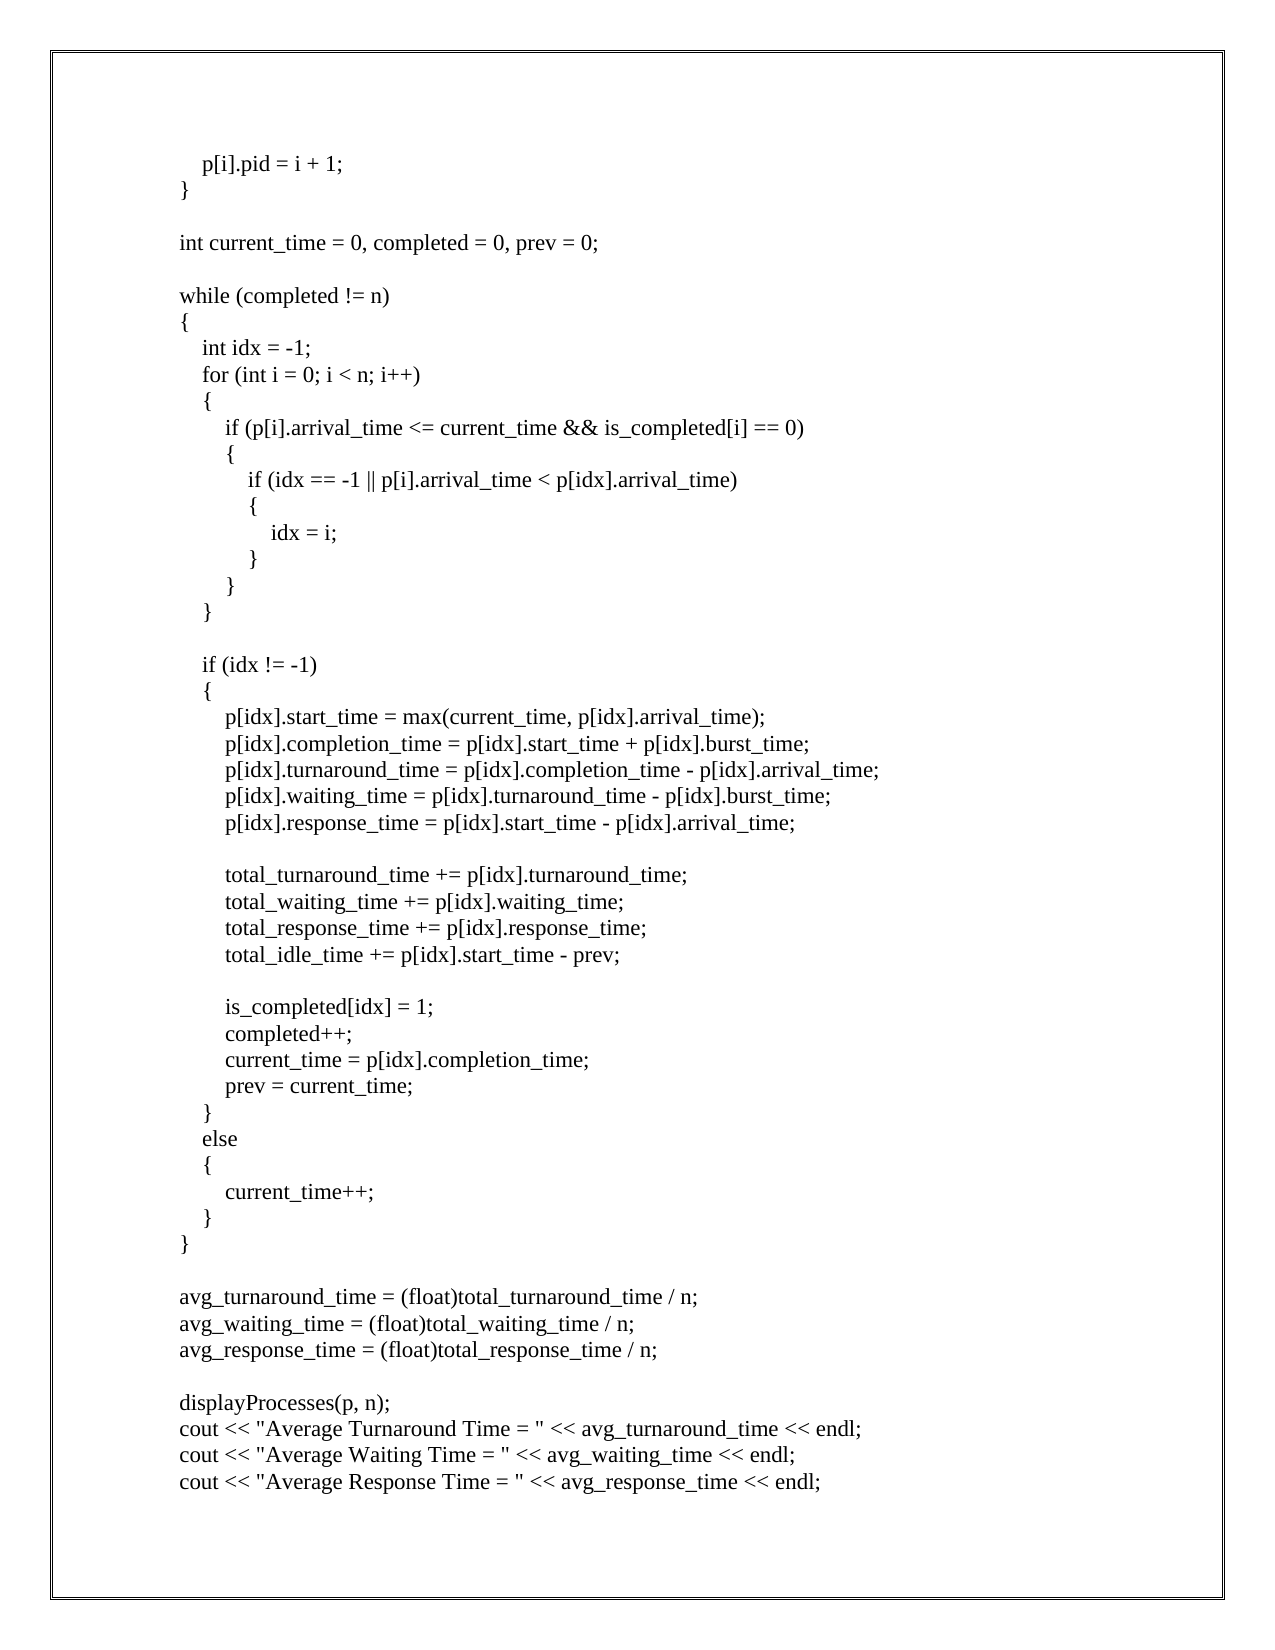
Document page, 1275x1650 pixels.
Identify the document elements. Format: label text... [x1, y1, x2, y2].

list } [156, 176, 1162, 203]
list int idx = -1; [156, 334, 1162, 361]
list { [156, 1151, 1162, 1178]
list displayProcesses(p, n); [156, 1389, 1162, 1415]
list p[idx].turnaround_time = p[idx].completion_time - p[idx].arrival_time; [156, 756, 1162, 782]
list } [156, 1099, 1162, 1125]
list while (completed != n) [156, 282, 1162, 308]
list total_turnaround_time += p[idx].turnaround_time; [156, 862, 1162, 888]
list p[i].pid = i + 1; [156, 150, 1162, 176]
list } [156, 598, 1162, 624]
list completed++; [156, 1020, 1162, 1046]
list else [156, 1125, 1162, 1151]
list prev = current_time; [156, 1072, 1162, 1099]
list { [156, 440, 1162, 466]
list total_response_time += p[idx].response_time; [156, 914, 1162, 941]
list } [156, 1204, 1162, 1231]
list current_time = p[idx].completion_time; [156, 1046, 1162, 1072]
list for (int i = 0; i < n; i++) [156, 361, 1162, 387]
list total_idle_time += p[idx].start_time - prev; [156, 941, 1162, 967]
list is_completed[idx] = 1; [156, 993, 1162, 1020]
list } [156, 1231, 1162, 1257]
list if (p[i].arrival_time <= current_time && is_completed[i] == 0) [156, 413, 1162, 440]
list avg_response_time = (float)total_response_time / n; [156, 1336, 1162, 1362]
list p[idx].response_time = p[idx].start_time - p[idx].arrival_time; [156, 809, 1162, 835]
list { [156, 493, 1162, 519]
list } [156, 545, 1162, 572]
list p[idx].waiting_time = p[idx].turnaround_time - p[idx].burst_time; [156, 782, 1162, 809]
list cout << "Average Waiting Time = " << avg_waiting_time << endl; [156, 1441, 1162, 1468]
list cout << "Average Turnaround Time = " << avg_turnaround_time << endl; [156, 1415, 1162, 1441]
list } [156, 572, 1162, 598]
list if (idx == -1 || p[i].arrival_time < p[idx].arrival_time) [156, 466, 1162, 493]
list cout << "Average Response Time = " << avg_response_time << endl; [156, 1468, 1162, 1494]
list avg_waiting_time = (float)total_waiting_time / n; [156, 1309, 1162, 1336]
list total_waiting_time += p[idx].waiting_time; [156, 888, 1162, 914]
list current_time++; [156, 1178, 1162, 1204]
list int current_time = 0, completed = 0, prev = 0; [156, 229, 1162, 255]
list p[idx].start_time = max(current_time, p[idx].arrival_time); [156, 703, 1162, 730]
list p[idx].completion_time = p[idx].start_time + p[idx].burst_time; [156, 730, 1162, 756]
list { [156, 308, 1162, 334]
list { [156, 677, 1162, 703]
list { [156, 387, 1162, 413]
list if (idx != -1) [156, 651, 1162, 677]
list avg_turnaround_time = (float)total_turnaround_time / n; [156, 1283, 1162, 1309]
list idx = i; [156, 519, 1162, 545]
